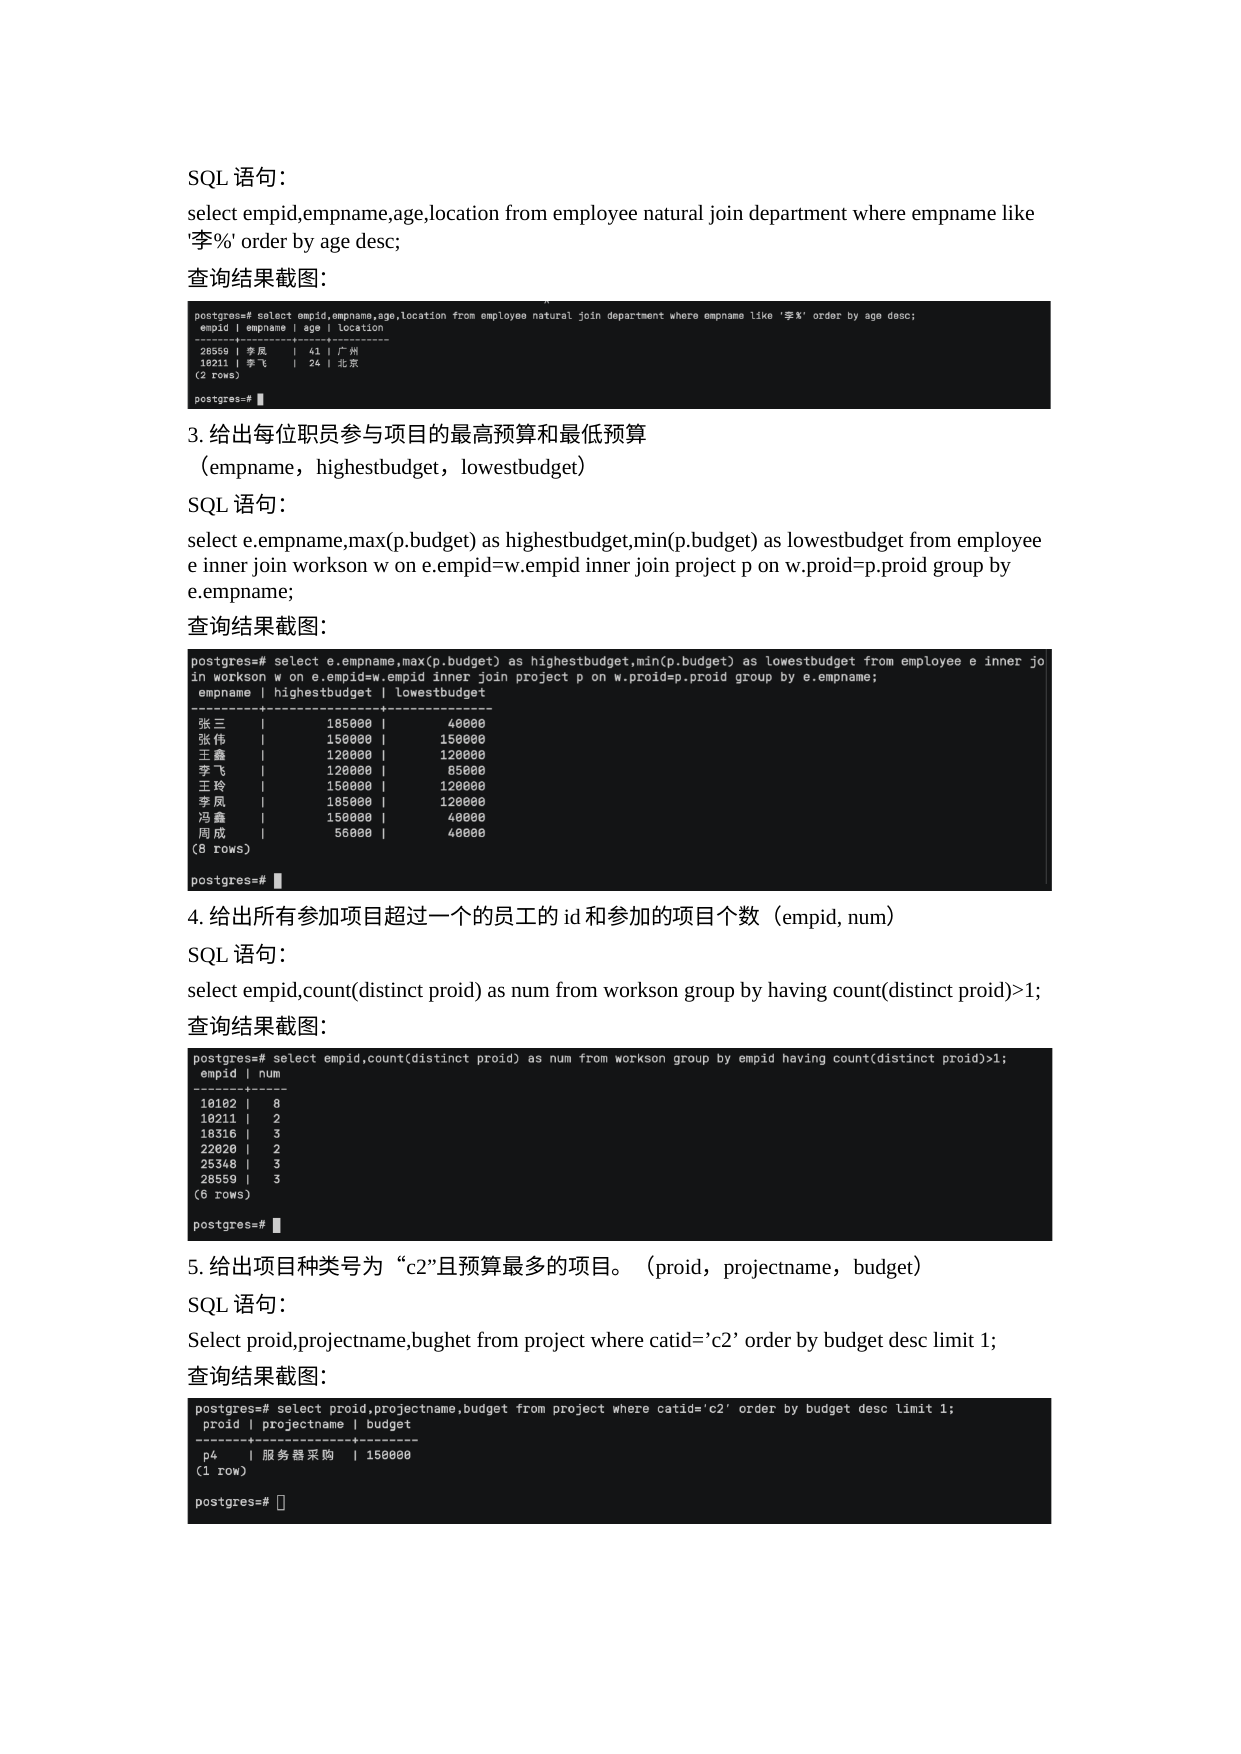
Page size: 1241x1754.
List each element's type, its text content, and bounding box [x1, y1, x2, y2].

list select empid,empname,age,location from employee natural join department where empname like '李%' order by age desc; [187, 200, 1053, 255]
list Select proid,projectname,bughet from project where catid=’c2’ order by budget desc limit 1; [187, 1327, 1053, 1352]
list select e.empname,max(p.budget) as highestbudget,min(p.budget) as lowestbudget from employee e inner join workson w on e.empid=w.empid inner join project p on w.proid=p.proid group by e.empname; [187, 527, 1053, 603]
list 5. 给出项目种类号为“c2”且预算最多的项目。（proid，projectname，budget） [187, 1249, 1053, 1281]
picture [187, 1398, 1052, 1524]
list SQL语句： [187, 939, 1053, 969]
list 查询结果截图： [187, 611, 1053, 641]
list 查询结果截图： [187, 1361, 1053, 1391]
list 查询结果截图： [187, 1011, 1053, 1041]
list select empid,count(distinct proid) as num from workson group by having count(distinct proid)>1; [187, 977, 1053, 1002]
list 4. 给出所有参加项目超过一个的员工的id和参加的项目个数（empid, num） [187, 899, 1053, 931]
picture [187, 301, 1051, 409]
list SQL语句： [187, 1289, 1053, 1319]
list 3. 给出每位职员参与项目的最高预算和最低预算（empname，highestbudget，lowestbudget） [187, 417, 1053, 481]
list SQL语句： [187, 489, 1053, 519]
list 查询结果截图： [187, 263, 1053, 293]
list SQL语句： [187, 162, 1053, 192]
picture [187, 649, 1052, 891]
picture [187, 1048, 1053, 1241]
